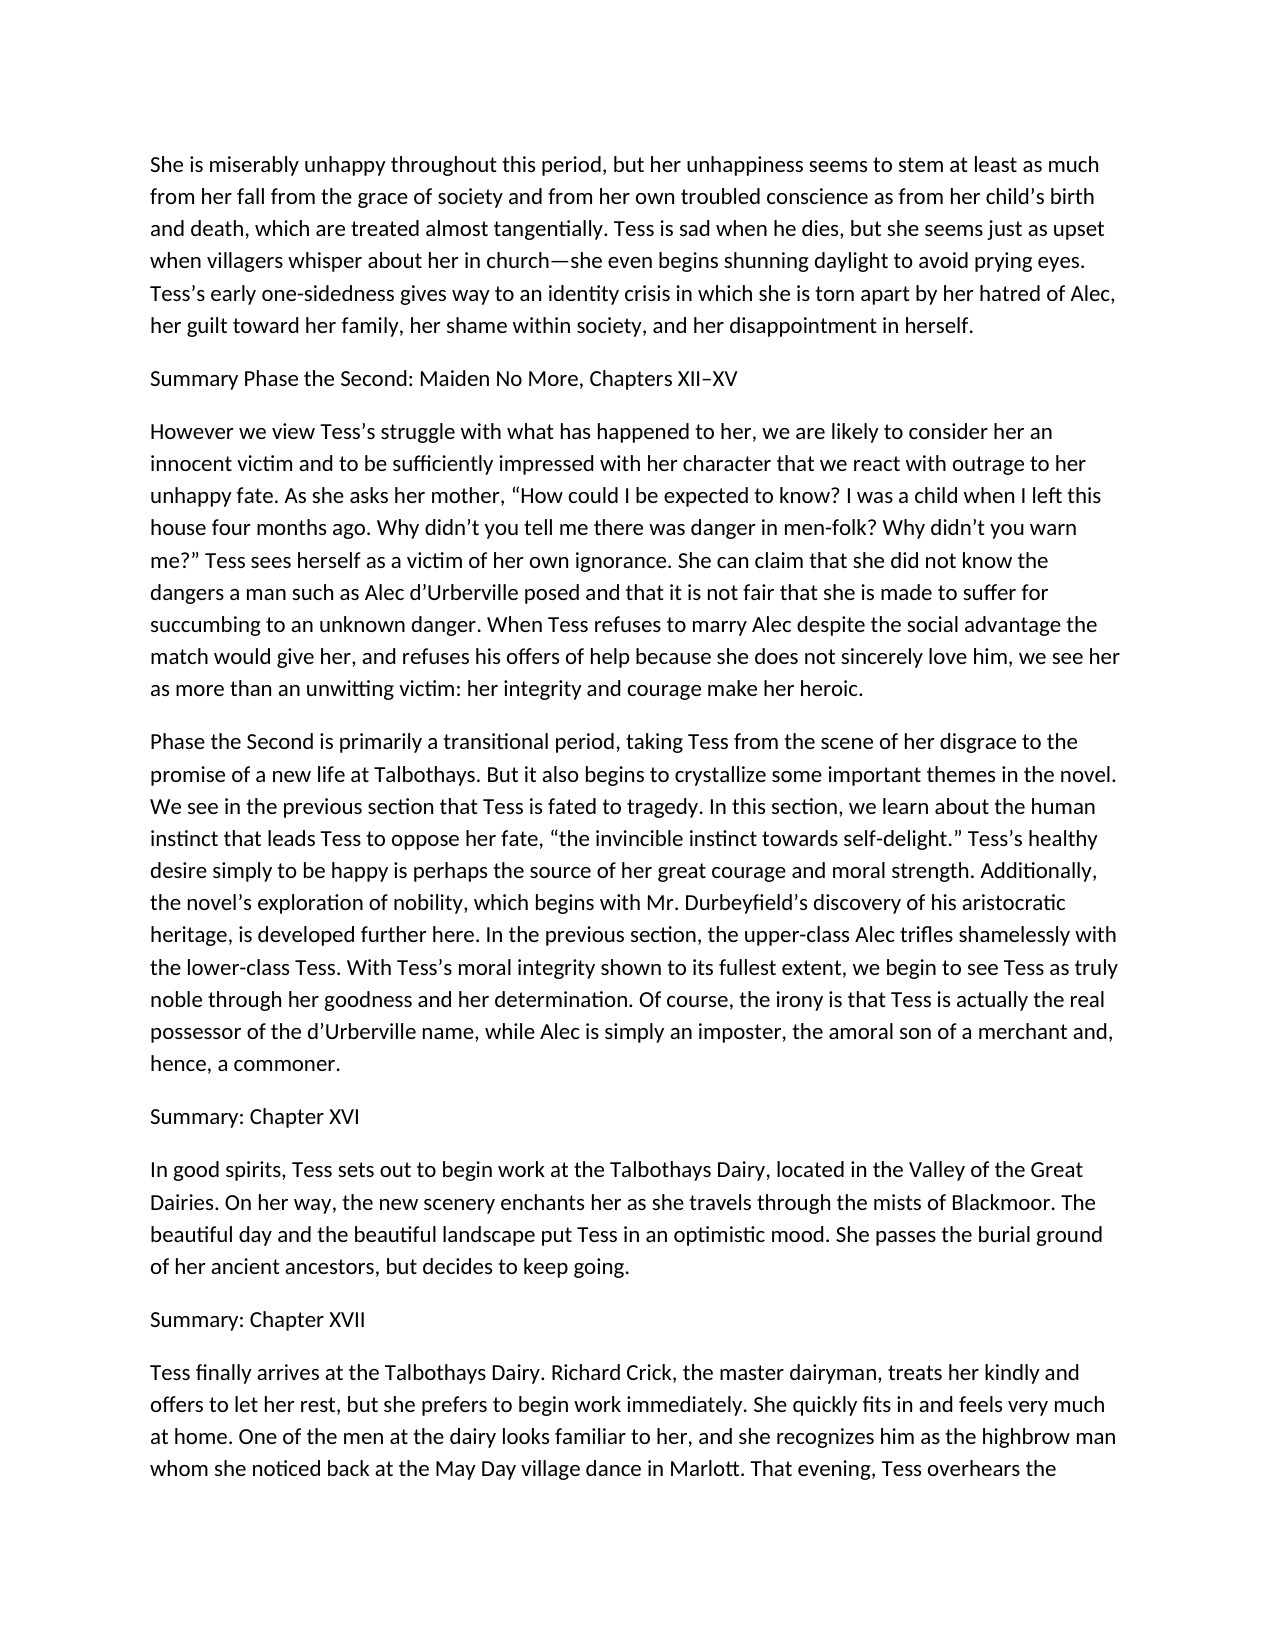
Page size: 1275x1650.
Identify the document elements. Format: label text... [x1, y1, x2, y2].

text However we view Tess’s struggle with what has happened to her, we are likely to consider her an innocent victim and to be sufficiently impressed with her character that we react with outrage to her unhappy fate. As she asks her mother, “How could I be expected to know? I was a child when I left this house four months ago. Why didn’t you tell me there was danger in men-folk? Why didn’t you warn me?” Tess sees herself as a victim of her own ignorance. She can claim that she did not know the dangers a man such as Alec d’Urberville posed and that it is not fair that she is made to suffer for succumbing to an unknown danger. When Tess refuses to marry Alec despite the social advantage the match would give her, and refuses his offers of help because she does not sincerely love him, we see her as more than an unwitting victim: her integrity and courage make her heroic. [150, 417, 1125, 702]
text Summary: Chapter XVII [150, 1305, 1125, 1333]
text Summary Phase the Second: Maiden No More, Chapters XII–XV [150, 364, 1125, 392]
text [150, 1358, 1125, 1483]
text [150, 150, 1125, 339]
text In good spirits, Tess sets out to begin work at the Talbothays Dairy, located in the Valley of the Great Dairies. On her way, the new scenery enchants her as she travels through the mists of Blackmoor. The beautiful day and the beautiful landscape put Tess in an optimistic mood. She passes the burial ground of her ancient ancestors, but decides to keep going. [150, 1155, 1125, 1280]
text Summary: Chapter XVI [150, 1102, 1125, 1130]
text Phase the Second is primarily a transitional period, taking Tess from the scene of her disgrace to the promise of a new life at Talbothays. But it also begins to crystallize some important themes in the novel. We see in the previous section that Tess is fated to tragedy. In this section, we learn about the human instinct that leads Tess to oppose her fate, “the invincible instinct towards self-delight.” Tess’s healthy desire simply to be happy is perhaps the source of her great courage and moral strength. Additionally, the novel’s exploration of nobility, which begins with Mr. Durbeyfield’s discovery of his aristocratic heritage, is developed further here. In the previous section, the upper-class Alec trifles shamelessly with the lower-class Tess. With Tess’s moral integrity shown to its fullest extent, we begin to see Tess as truly noble through her goodness and her determination. Of course, the irony is that Tess is actually the real possessor of the d’Urberville name, while Alec is simply an imposter, the amoral son of a merchant and, hence, a commoner. [150, 727, 1125, 1077]
